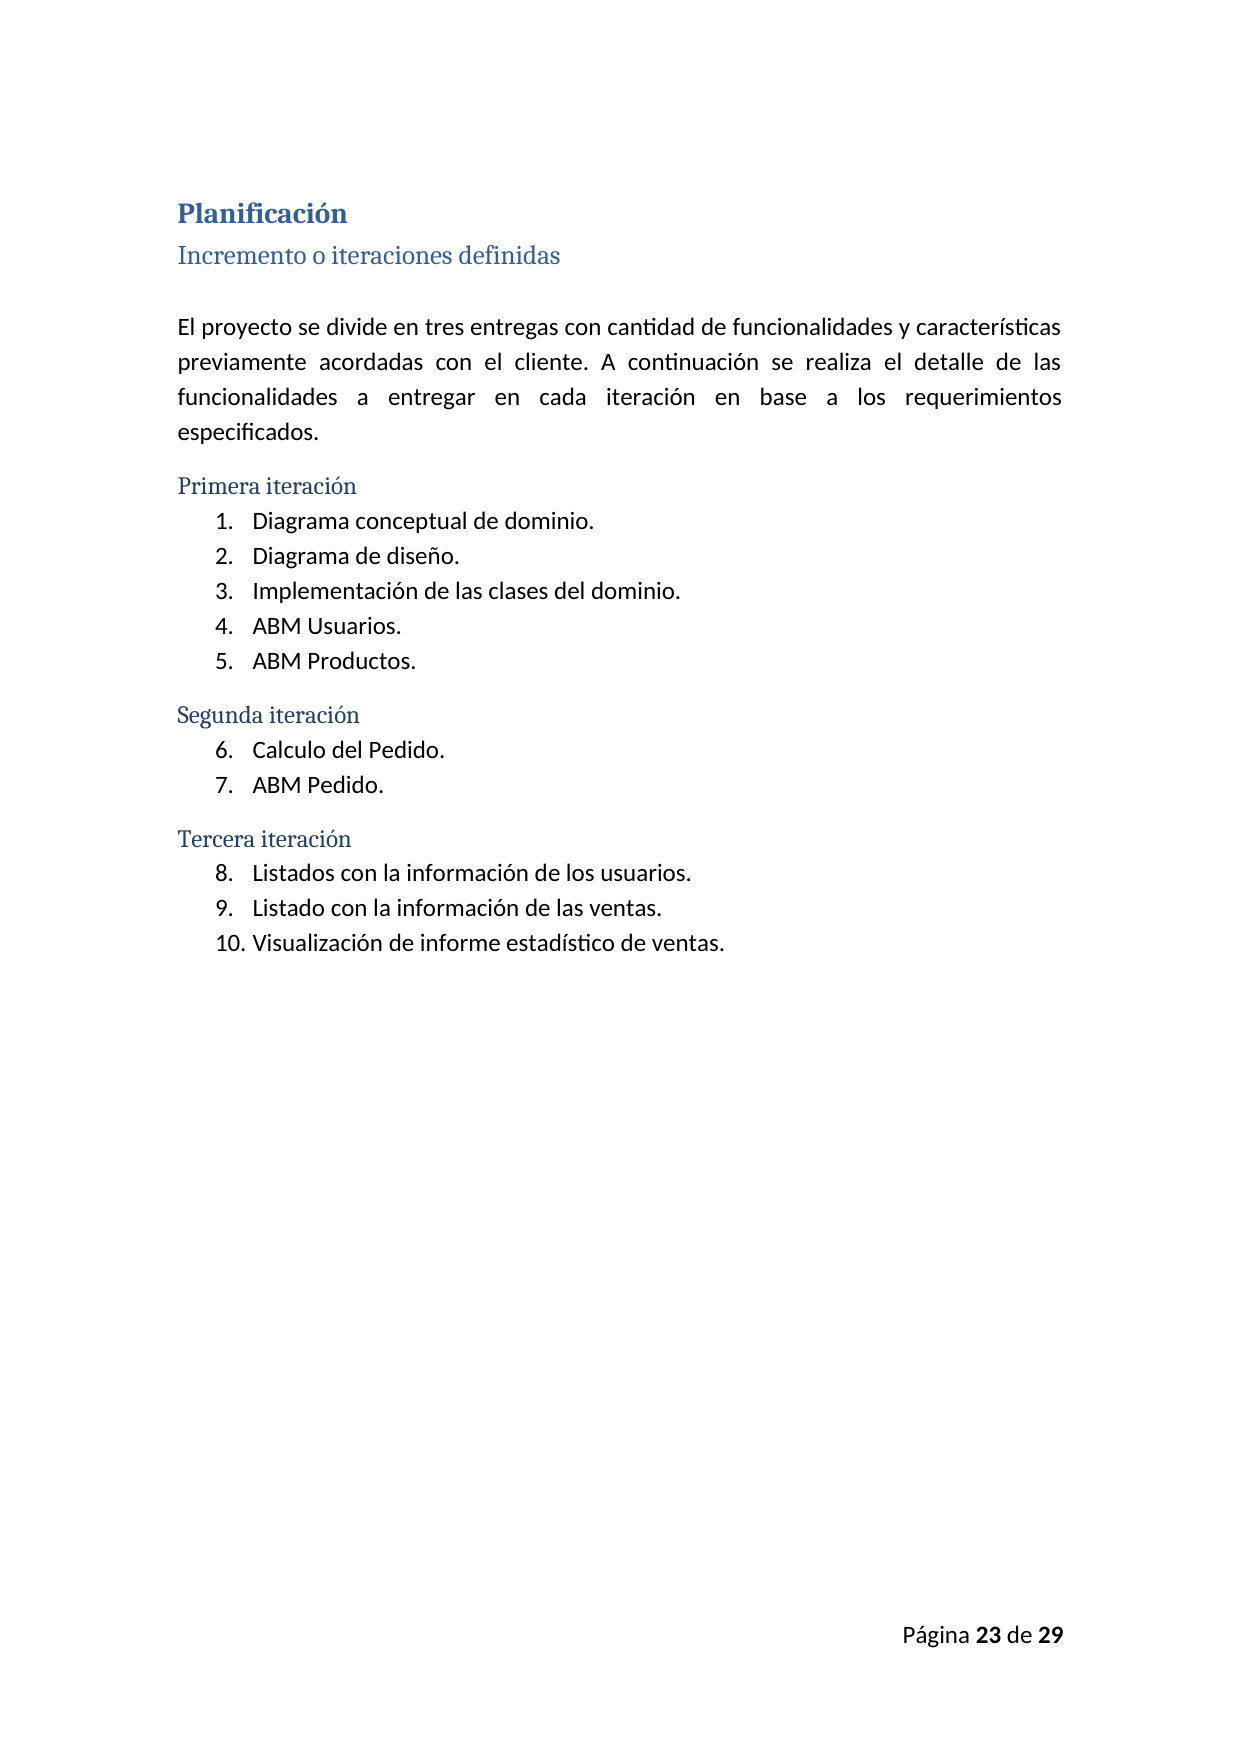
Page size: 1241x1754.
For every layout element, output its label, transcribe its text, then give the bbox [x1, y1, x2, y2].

list ABM Pedido. [215, 769, 1063, 799]
text El proyecto se divide en tres entregas con cantidad de funcionalidades y características previamente acordadas con el cliente. A continuación se realiza el detalle de las funcionalidades a entregar en cada iteración en base a los requerimientos especificados. [177, 276, 1063, 447]
list Diagrama de diseño. [215, 540, 1063, 570]
list Visualización de informe estadístico de ventas. [215, 928, 1063, 958]
subtitle Primera iteración [177, 472, 1063, 501]
list Implementación de las clases del dominio. [215, 575, 1063, 605]
list Listado con la información de las ventas. [215, 893, 1063, 923]
list ABM Usuarios. [215, 610, 1063, 640]
list ABM Productos. [215, 645, 1063, 675]
subtitle Tercera iteración [177, 824, 1063, 853]
subtitle Incremento o iteraciones definidas [177, 240, 1063, 271]
list Calculo del Pedido. [215, 734, 1063, 764]
subtitle Planificación [177, 198, 1063, 231]
list Listados con la información de los usuarios. [215, 858, 1063, 888]
subtitle Segunda iteración [177, 701, 1063, 729]
list Diagrama conceptual de dominio. [215, 505, 1063, 535]
